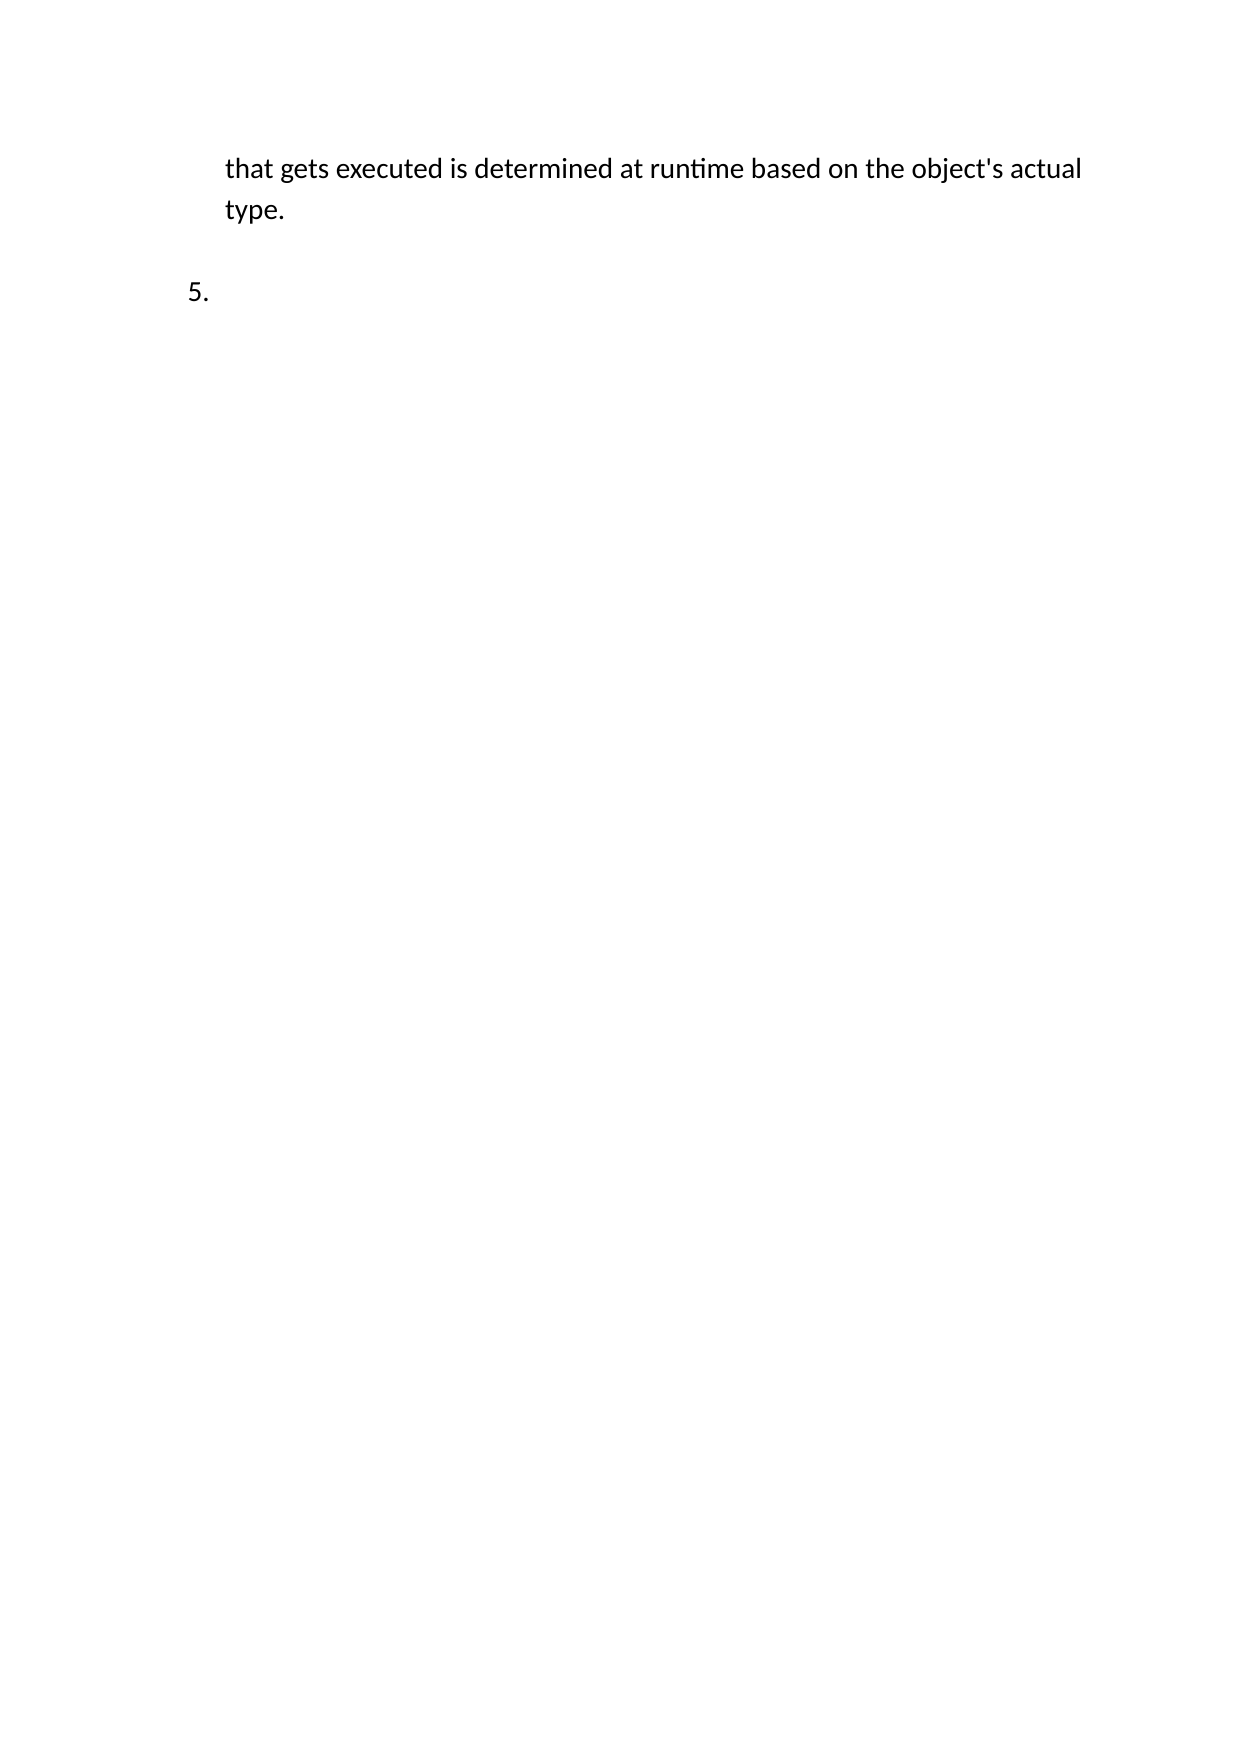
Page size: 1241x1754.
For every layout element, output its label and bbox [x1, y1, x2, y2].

list [225, 150, 1090, 227]
